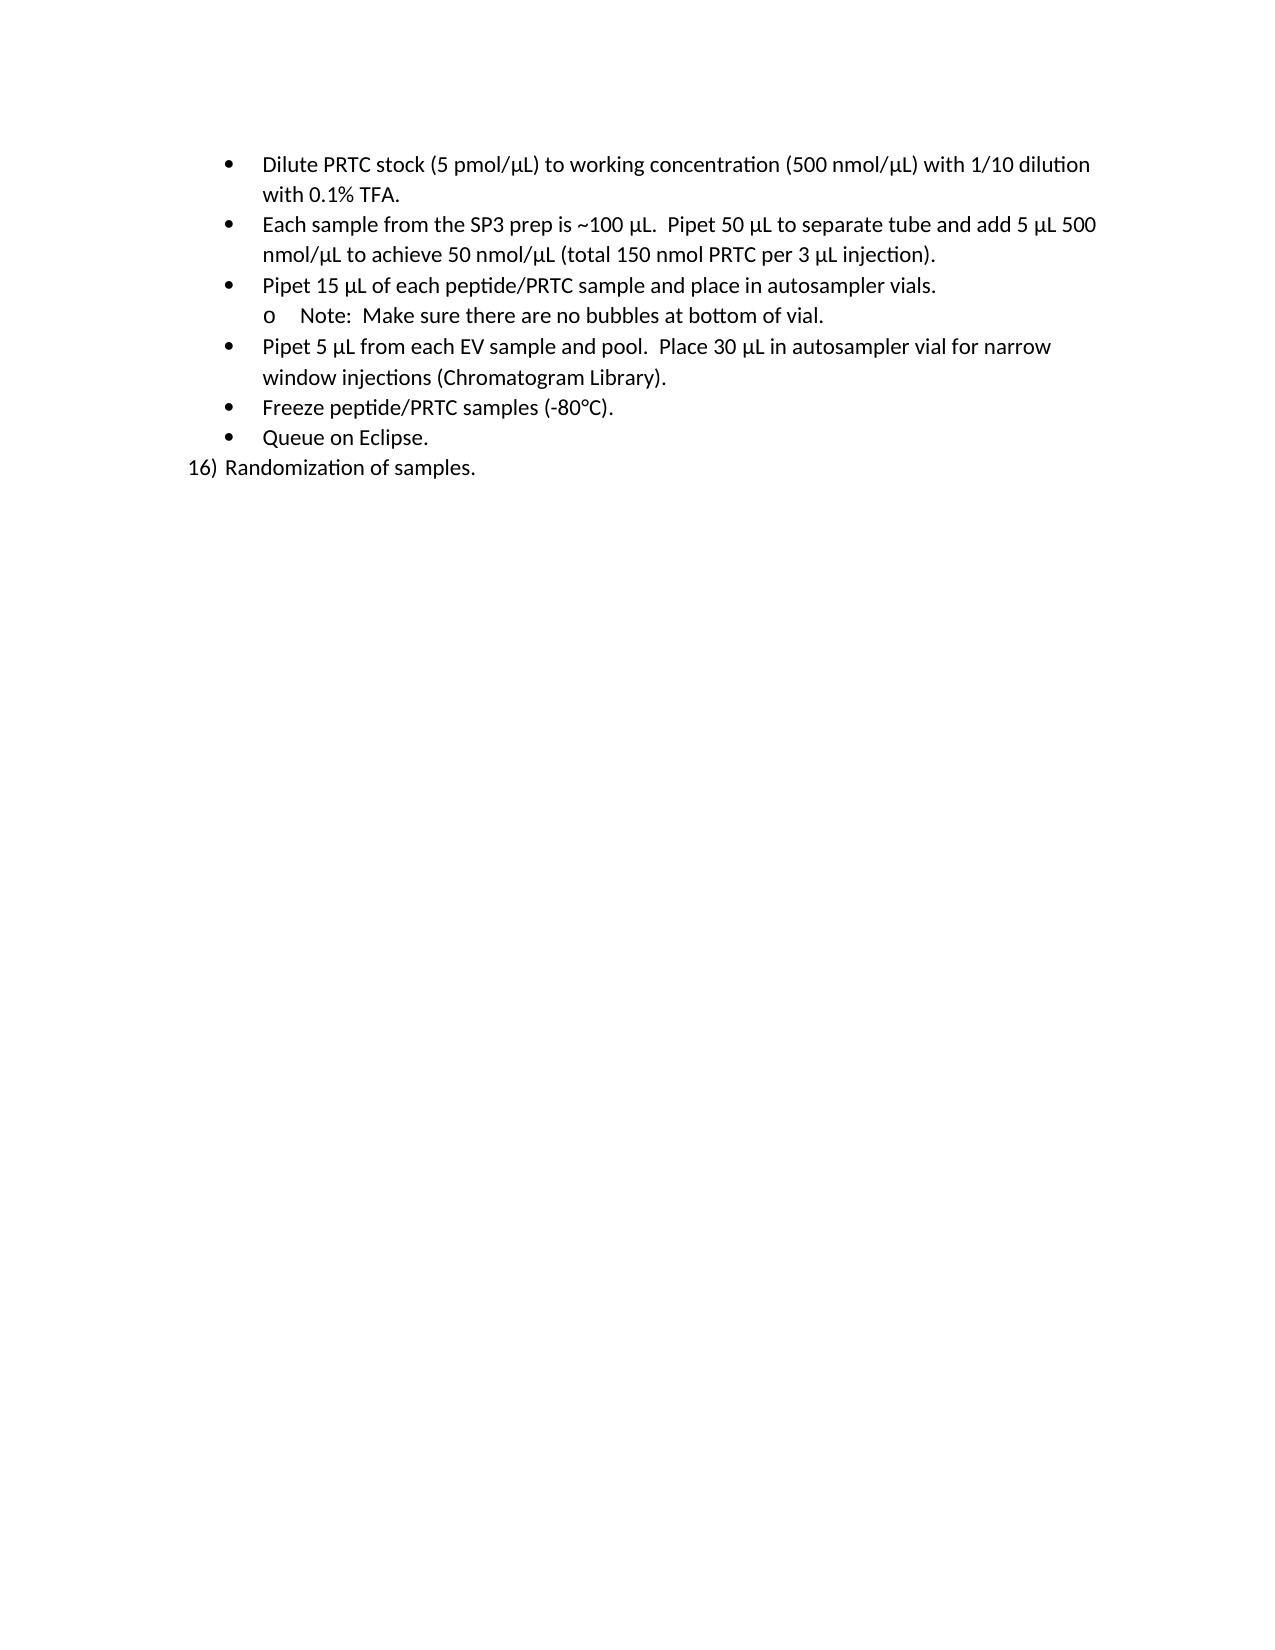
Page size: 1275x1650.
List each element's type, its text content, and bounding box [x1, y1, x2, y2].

list Freeze peptide/PRTC samples (-80°C). [225, 393, 1125, 421]
list Dilute PRTC stock (5 pmol/µL) to working concentration (500 nmol/µL) with 1/10 dilution with 0.1% TFA. [225, 150, 1125, 208]
list Note: Make sure there are no bubbles at bottom of vial. [262, 301, 1125, 330]
list Randomization of samples. [187, 453, 1125, 481]
list Pipet 15 µL of each peptide/PRTC sample and place in autosampler vials. [225, 271, 1125, 299]
list Queue on Eclipse. [225, 423, 1125, 451]
list Each sample from the SP3 prep is ~100 µL. Pipet 50 µL to separate tube and add 5 µL 500 nmol/µL to achieve 50 nmol/µL (total 150 nmol PRTC per 3 µL injection). [225, 210, 1125, 269]
list Pipet 5 µL from each EV sample and pool. Place 30 µL in autosampler vial for narrow window injections (Chromatogram Library). [225, 332, 1125, 391]
